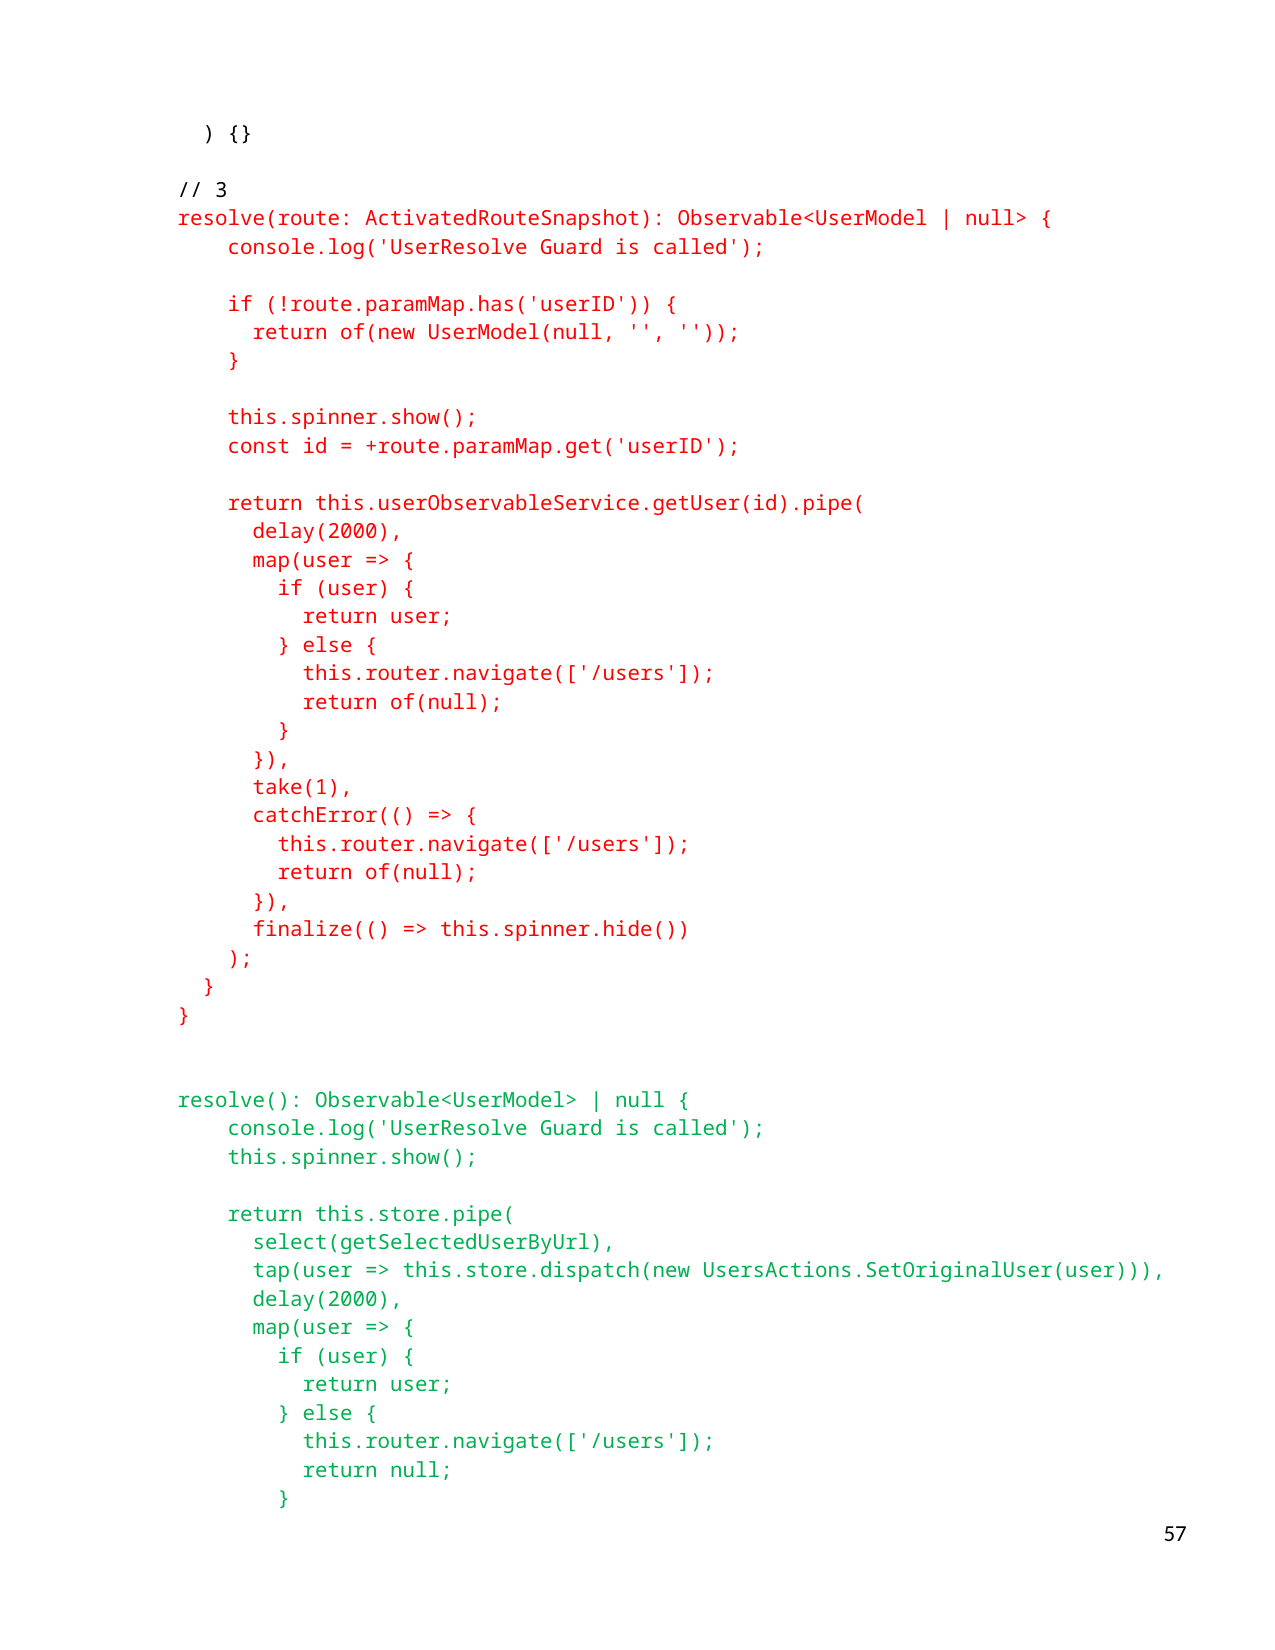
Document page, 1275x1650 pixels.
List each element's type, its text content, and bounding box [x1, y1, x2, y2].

text resolve(): Observable<UserModel> | null { [177, 1085, 1186, 1113]
text return null; [177, 1455, 1186, 1483]
text catchError(() => { [177, 801, 1186, 829]
text delay(2000), [177, 516, 1186, 545]
text } [177, 971, 1186, 1000]
text ) {} [177, 118, 1186, 147]
text if (!route.paramMap.has('userID')) { [177, 289, 1186, 317]
text // 3 [177, 175, 1186, 203]
text return this.userObservableService.getUser(id).pipe( [177, 488, 1186, 516]
text return of(new UserModel(null, '', '')); [177, 317, 1186, 346]
text } [177, 1483, 1186, 1512]
text ); [177, 943, 1186, 971]
text if (user) { [177, 1341, 1186, 1369]
text } [177, 715, 1186, 744]
text if (user) { [177, 573, 1186, 602]
text return user; [177, 602, 1186, 630]
text } else { [177, 1398, 1186, 1426]
text const id = +route.paramMap.get('userID'); [177, 431, 1186, 459]
text map(user => { [177, 545, 1186, 573]
text this.spinner.show(); [177, 1142, 1186, 1170]
text return user; [177, 1369, 1186, 1398]
text console.log('UserResolve Guard is called'); [177, 1113, 1186, 1142]
text }), [177, 886, 1186, 914]
text this.router.navigate(['/users']); [177, 1426, 1186, 1455]
text delay(2000), [177, 1284, 1186, 1312]
text } [177, 346, 1186, 374]
text take(1), [177, 772, 1186, 801]
text finalize(() => this.spinner.hide()) [177, 914, 1186, 943]
text map(user => { [177, 1312, 1186, 1341]
text console.log('UserResolve Guard is called'); [177, 232, 1186, 260]
text return of(null); [177, 687, 1186, 715]
text return of(null); [177, 857, 1186, 886]
text return this.store.pipe( [177, 1199, 1186, 1227]
text this.spinner.show(); [177, 402, 1186, 431]
text resolve(route: ActivatedRouteSnapshot): Observable<UserModel | null> { [177, 203, 1186, 232]
text } [177, 1000, 1186, 1028]
text } else { [177, 630, 1186, 658]
text tap(user => this.store.dispatch(new UsersActions.SetOriginalUser(user))), [177, 1256, 1186, 1284]
text }), [177, 744, 1186, 772]
text this.router.navigate(['/users']); [177, 829, 1186, 857]
text select(getSelectedUserByUrl), [177, 1227, 1186, 1256]
text this.router.navigate(['/users']); [177, 658, 1186, 687]
